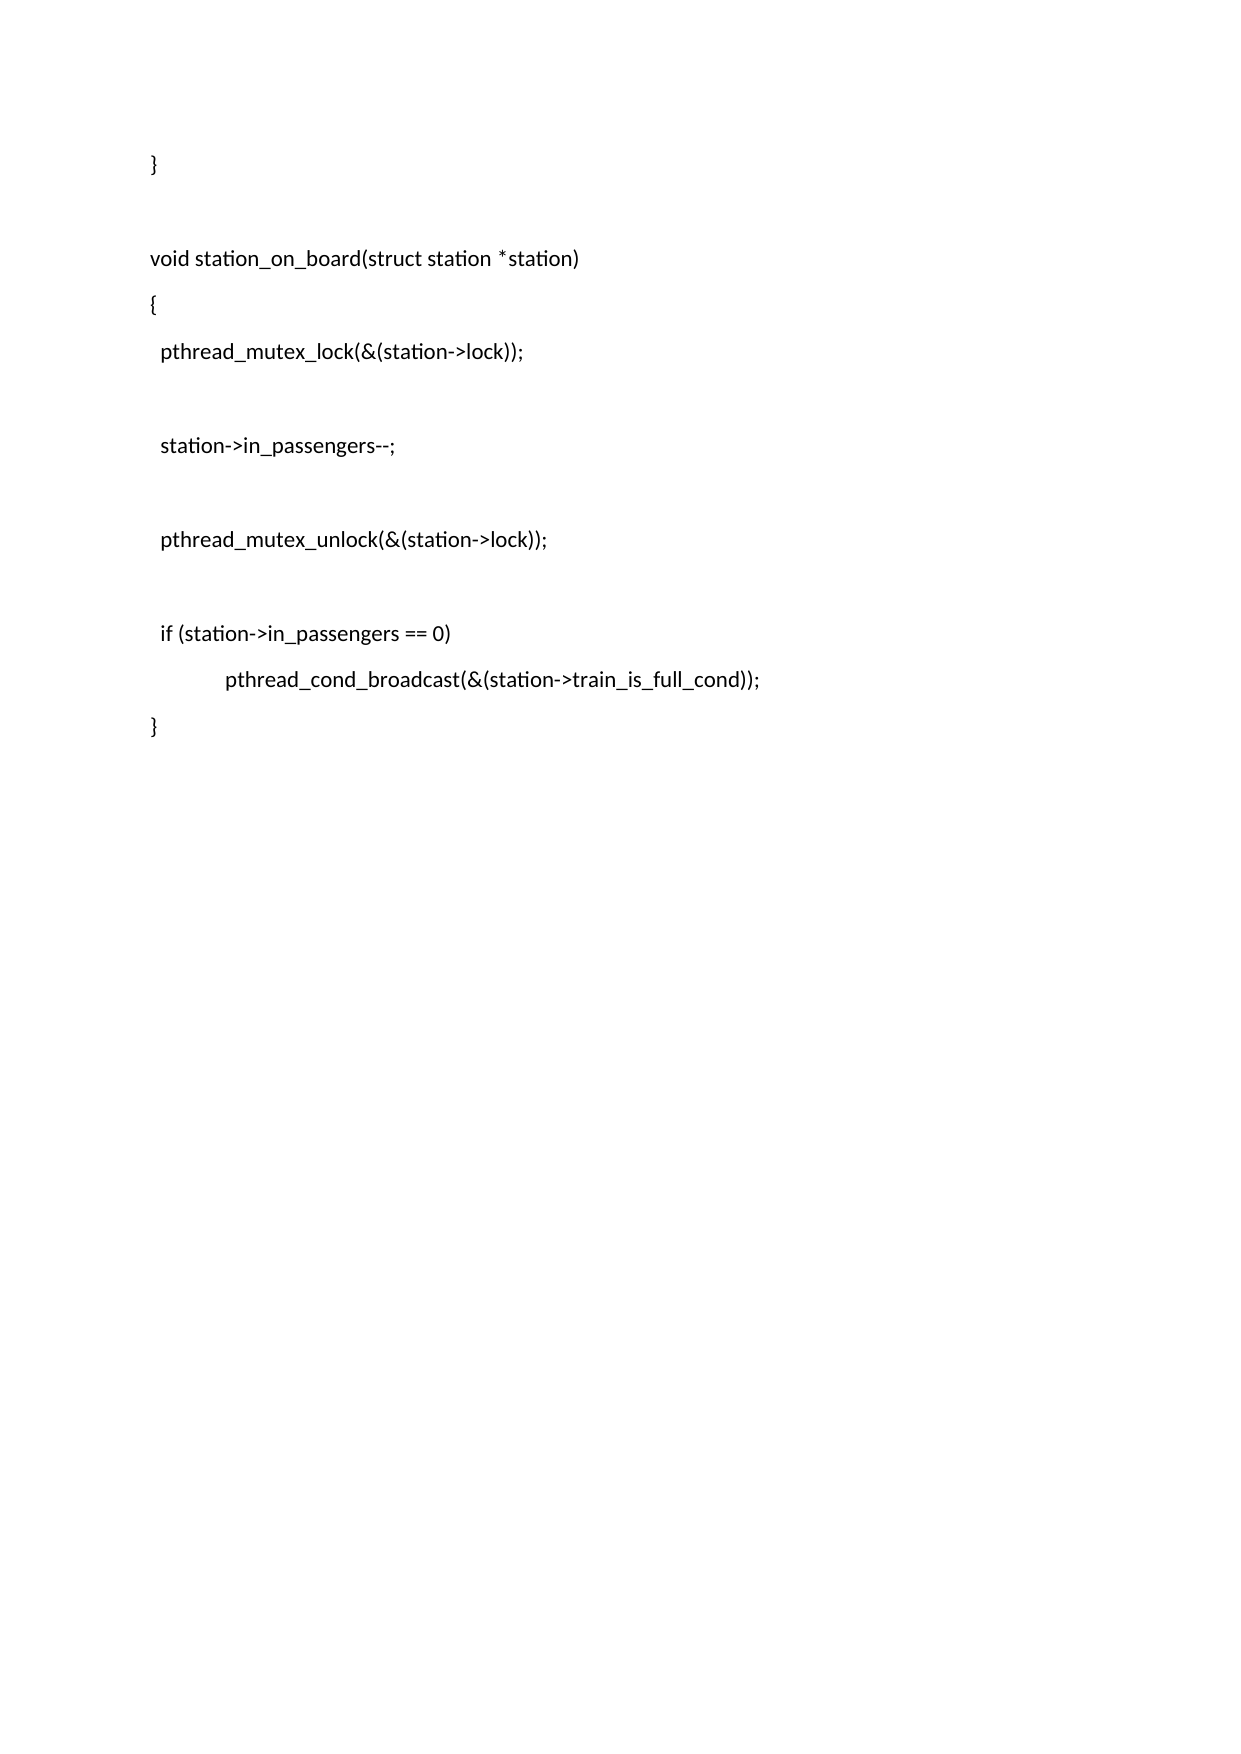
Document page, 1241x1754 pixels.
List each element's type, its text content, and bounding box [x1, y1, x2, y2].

text if (station->in_passengers == 0) [150, 619, 1090, 647]
text station->in_passengers--; [150, 431, 1090, 459]
text pthread_cond_broadcast(&(station->train_is_full_cond)); [150, 666, 1090, 694]
text { [150, 291, 1090, 319]
text } [150, 150, 1090, 178]
text } [150, 712, 1090, 741]
text pthread_mutex_lock(&(station->lock)); [150, 337, 1090, 366]
text pthread_mutex_unlock(&(station->lock)); [150, 525, 1090, 553]
text void station_on_board(struct station *station) [150, 244, 1090, 272]
